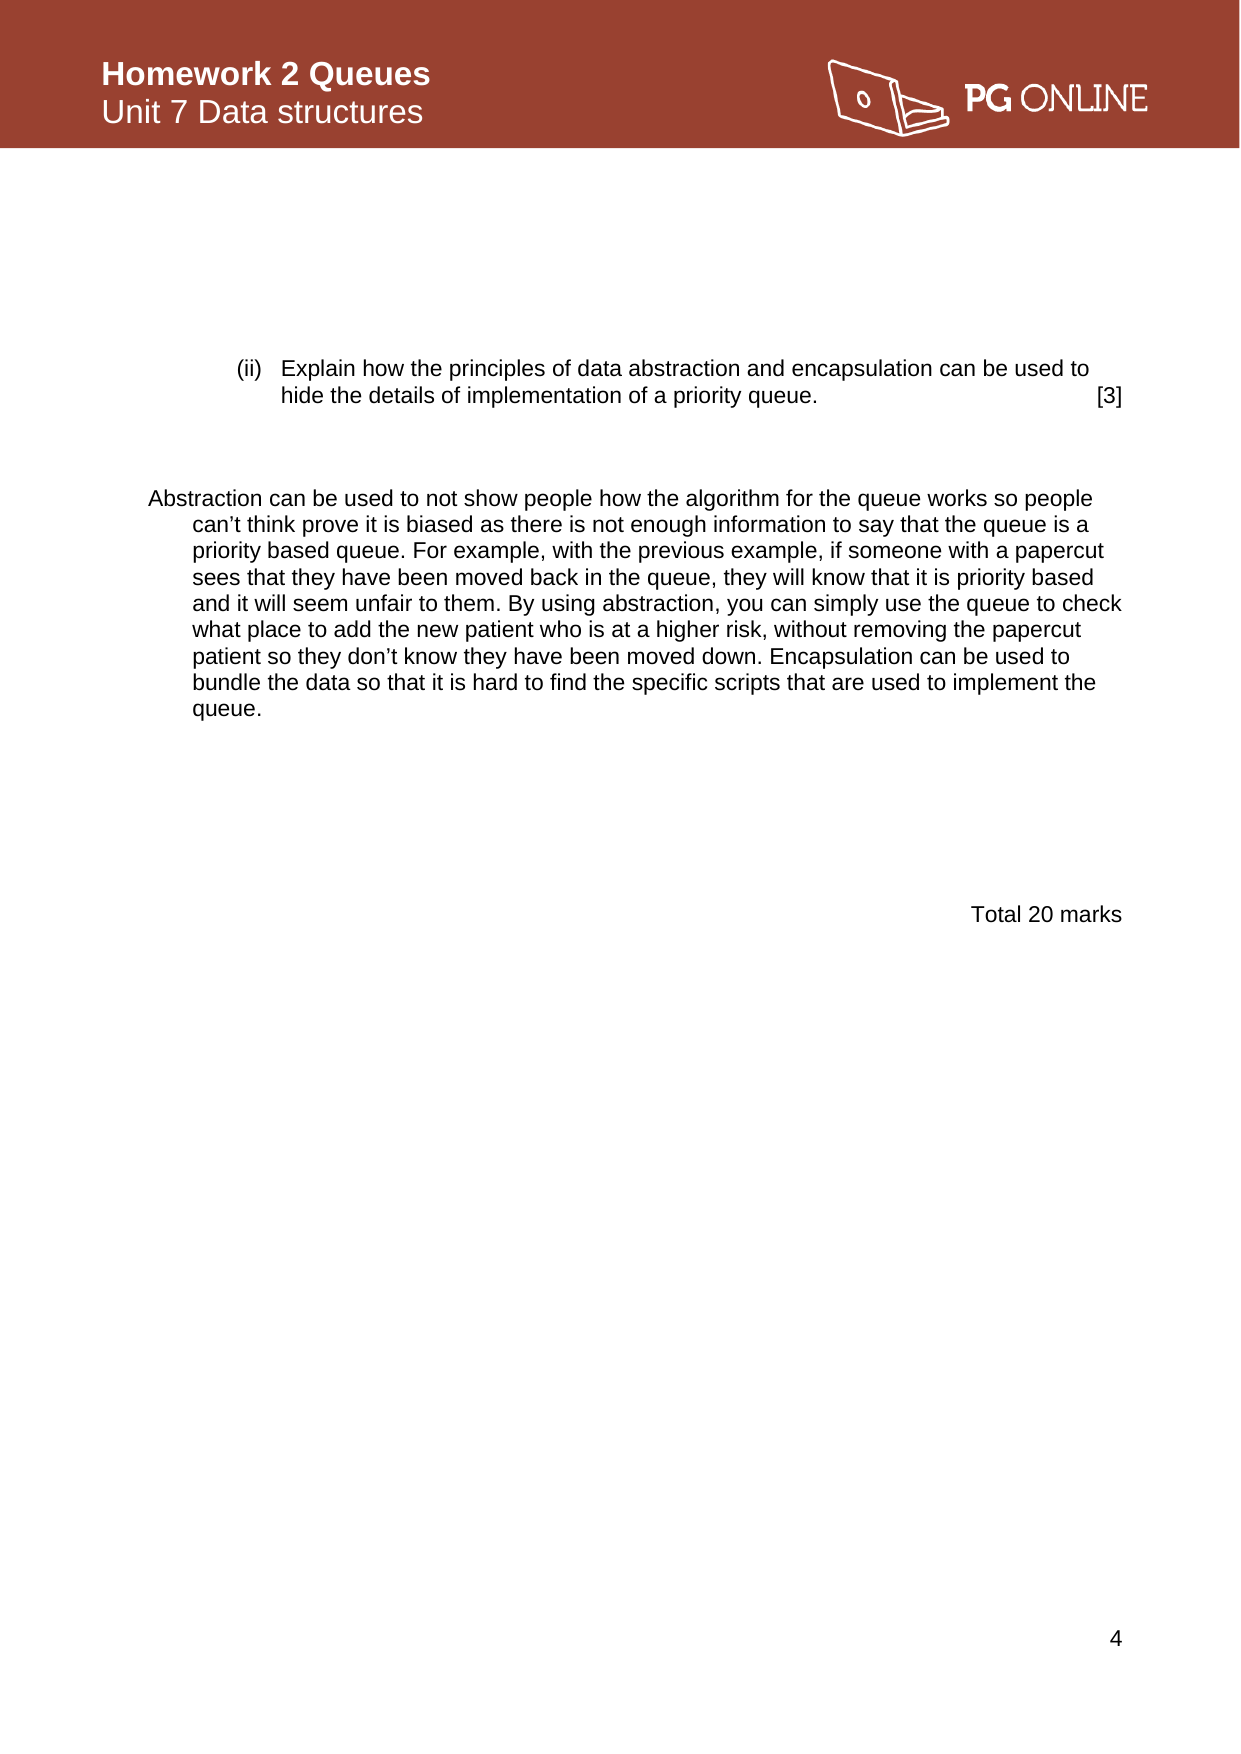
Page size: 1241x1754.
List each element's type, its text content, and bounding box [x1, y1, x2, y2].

picture [827, 59, 1148, 137]
text (ii) Explain how the principles of data abstraction and encapsulation can be used to hide the details of implementation of a priority queue. [3] [192, 355, 1122, 408]
text Total 20 marks [148, 901, 1122, 927]
text Abstraction can be used to not show people how the algorithm for the queue works so people can’t think prove it is biased as there is not enough information to say that the queue is a priority based queue. For example, with the previous example, if someone with a papercut sees that they have been moved back in the queue, they will know that it is priority based and it will seem unfair to them. By using abstraction, you can simply use the queue to check what place to add the new patient who is at a higher risk, without removing the papercut patient so they don’t know they have been moved down. Encapsulation can be used to bundle the data so that it is hard to find the specific scripts that are used to implement the queue. [148, 484, 1122, 722]
